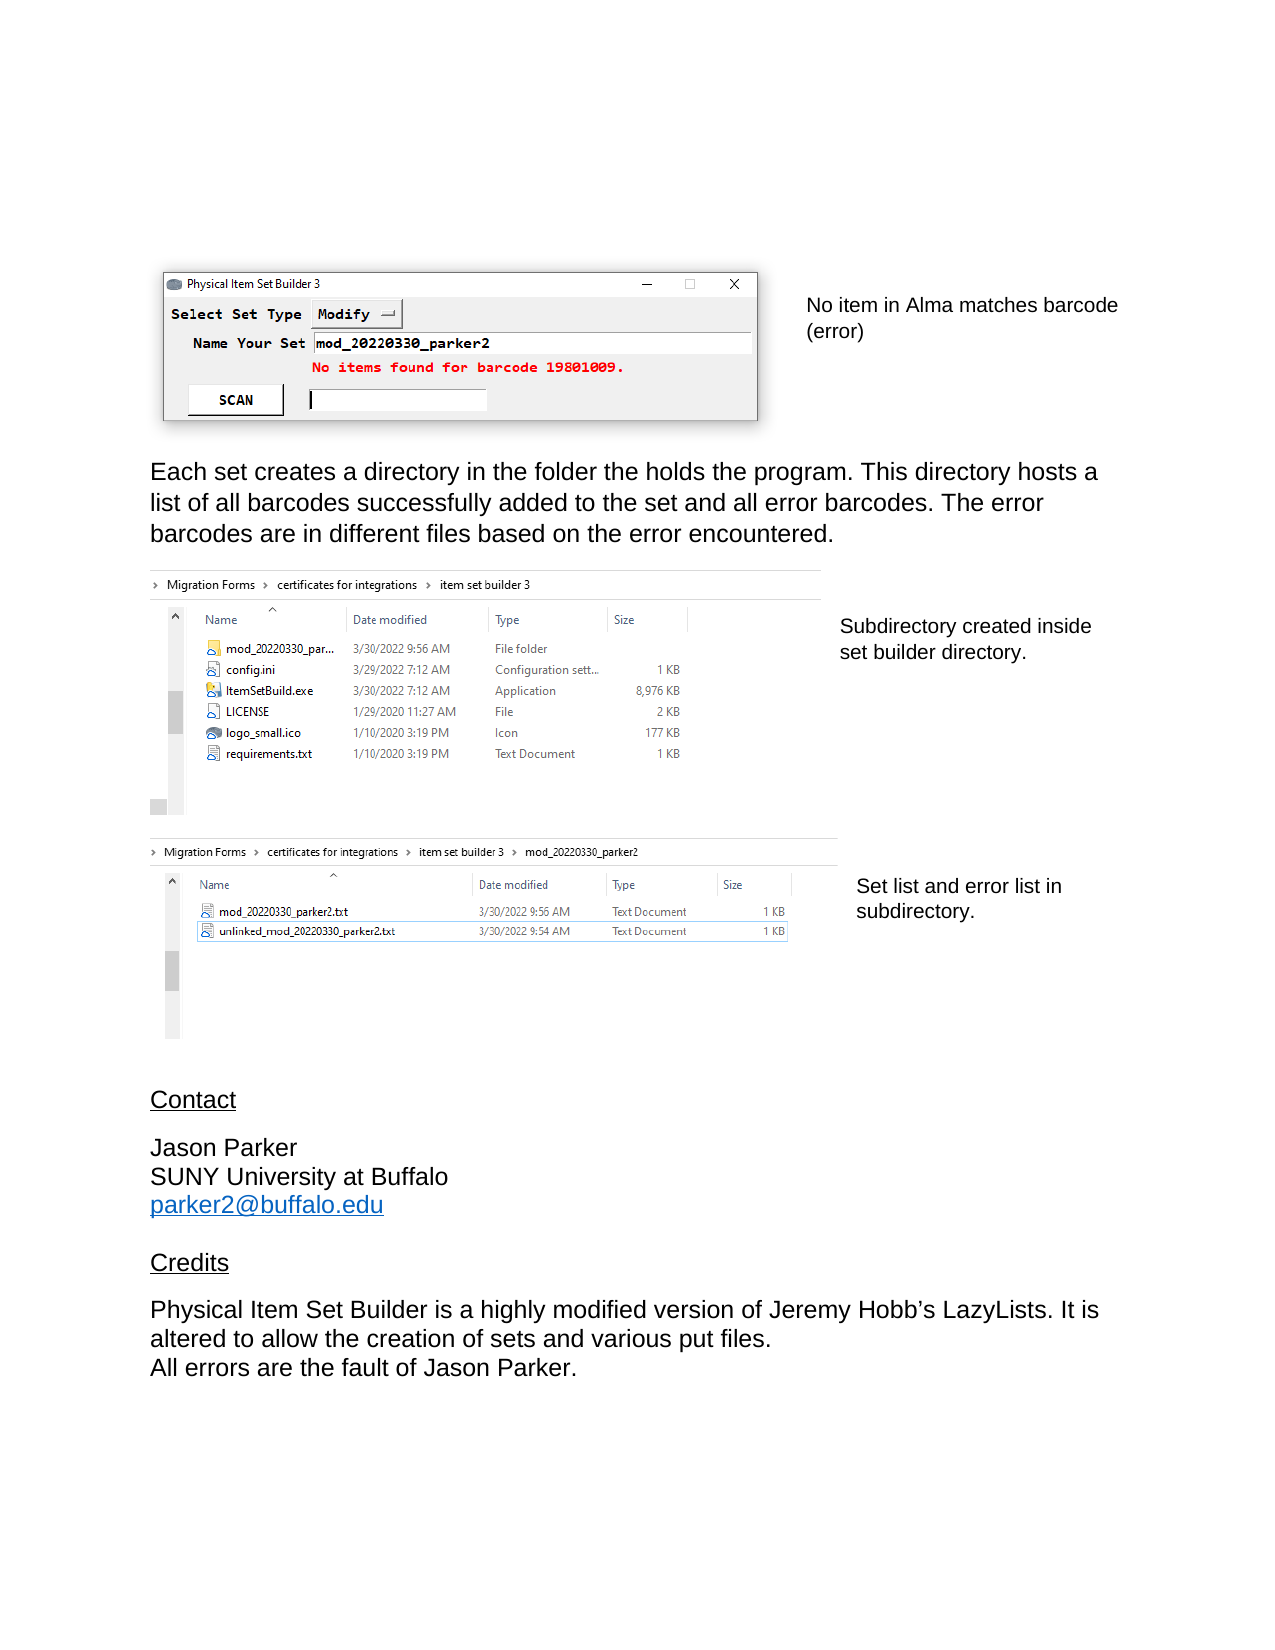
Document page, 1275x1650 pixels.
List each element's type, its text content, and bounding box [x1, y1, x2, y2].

text Set list and error list in subdirectory. [838, 873, 1125, 923]
text Each set creates a directory in the folder the holds the program. This directory hosts a list of all barcodes successfully added to the set and all error barcodes. The error barcodes are in different files based on the error encountered. [150, 457, 1125, 548]
text Jason Parker [150, 1133, 1125, 1161]
text SUNY University at Buffalo [150, 1161, 1125, 1190]
picture [150, 566, 821, 815]
text Physical Item Set Builder is a highly modified version of Jeremy Hobb’s LazyLists. It is altered to allow the creation of sets and various put files. [150, 1295, 1125, 1353]
text No item in Alma matches barcode (error) [788, 293, 1125, 343]
picture [150, 837, 838, 1039]
text Subdirectory created inside set builder directory. [821, 614, 1125, 664]
text All errors are the fault of Jason Parker. [150, 1353, 1125, 1382]
text parker2@buffalo.edu [150, 1190, 1125, 1219]
picture [140, 247, 788, 450]
text Credits [150, 1248, 1125, 1276]
text Contact [150, 1085, 1125, 1114]
